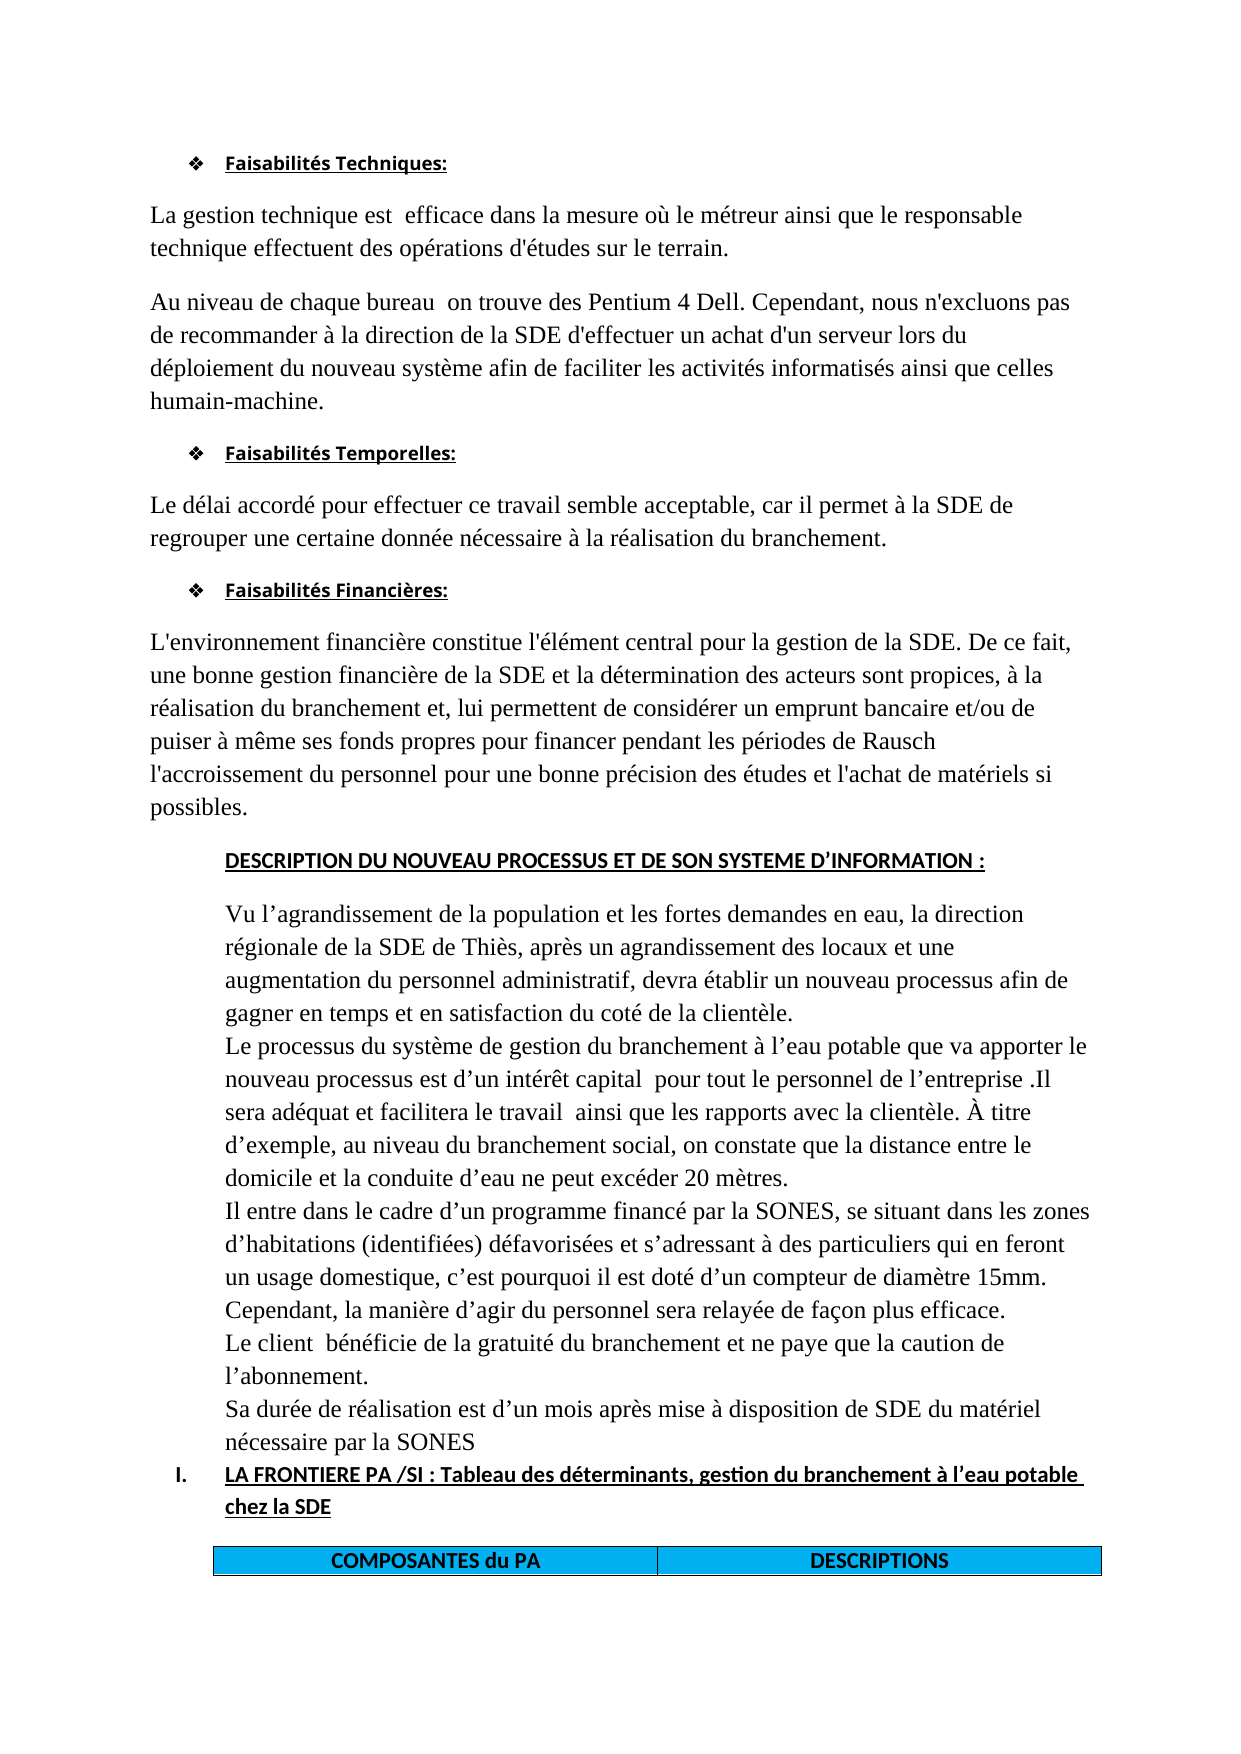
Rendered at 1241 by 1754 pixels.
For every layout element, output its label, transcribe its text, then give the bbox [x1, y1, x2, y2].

text Le délai accordé pour effectuer ce travail semble acceptable, car il permet à la SDE de regrouper une certaine donnée nécessaire à la réalisation du branchement. [150, 490, 1090, 552]
table_header COMPOSANTES du PA [214, 1547, 657, 1574]
list Faisabilités Techniques: [187, 150, 1090, 176]
list Vu l’agrandissement de la population et les fortes demandes en eau, la direction régionale de la SDE de Thiès, après un agrandissement des locaux et une augmentation du personnel administratif, devra établir un nouveau processus afin de gagner en temps et en satisfaction du coté de la clientèle. [225, 899, 1090, 1027]
text Au niveau de chaque bureau on trouve des Pentium 4 Dell. Cependant, nous n'excluons pas de recommander à la direction de la SDE d'effectuer un achat d'un serveur lors du déploiement du nouveau système afin de faciliter les activités informatisés ainsi que celles humain-machine. [150, 287, 1090, 415]
table_header DESCRIPTIONS [658, 1547, 1101, 1574]
list Il entre dans le cadre d’un programme financé par la SONES, se situant dans les zones d’habitations (identifiées) défavorisées et s’adressant à des particuliers qui en feront un usage domestique, c’est pourquoi il est doté d’un compteur de diamètre 15mm. [225, 1196, 1090, 1291]
list Faisabilités Temporelles: [187, 440, 1090, 465]
text L'environnement financière constitue l'élément central pour la gestion de la SDE. De ce fait, une bonne gestion financière de la SDE et la détermination des acteurs sont propices, à la réalisation du branchement et, lui permettent de considérer un emprunt bancaire et/ou de puiser à même ses fonds propres pour financer pendant les périodes de Rausch l'accroissement du personnel pour une bonne précision des études et l'achat de matériels si possibles. [150, 627, 1090, 821]
list Sa durée de réalisation est d’un mois après mise à disposition de SDE du matériel nécessaire par la SONES [225, 1394, 1090, 1456]
list Cependant, la manière d’agir du personnel sera relayée de façon plus efficace. [225, 1295, 1090, 1324]
text DESCRIPTION DU NOUVEAU PROCESSUS ET DE SON SYSTEME D’INFORMATION : [225, 846, 1090, 874]
list Faisabilités Financières: [187, 577, 1090, 602]
list Le client bénéficie de la gratuité du branchement et ne paye que la caution de l’abonnement. [225, 1328, 1090, 1390]
text La gestion technique est efficace dans la mesure où le métreur ainsi que le responsable technique effectuent des opérations d'études sur le terrain. [150, 200, 1090, 262]
list Le processus du système de gestion du branchement à l’eau potable que va apporter le nouveau processus est d’un intérêt capital pour tout le personnel de l’entreprise .Il sera adéquat et facilitera le travail ainsi que les rapports avec la clientèle. À titre d’exemple, au niveau du branchement social, on constate que la distance entre le domicile et la conduite d’eau ne peut excéder 20 mètres. [225, 1031, 1090, 1192]
list LA FRONTIERE PA /SI : Tableau des déterminants, gestion du branchement à l’eau potable chez la SDE [187, 1460, 1090, 1521]
